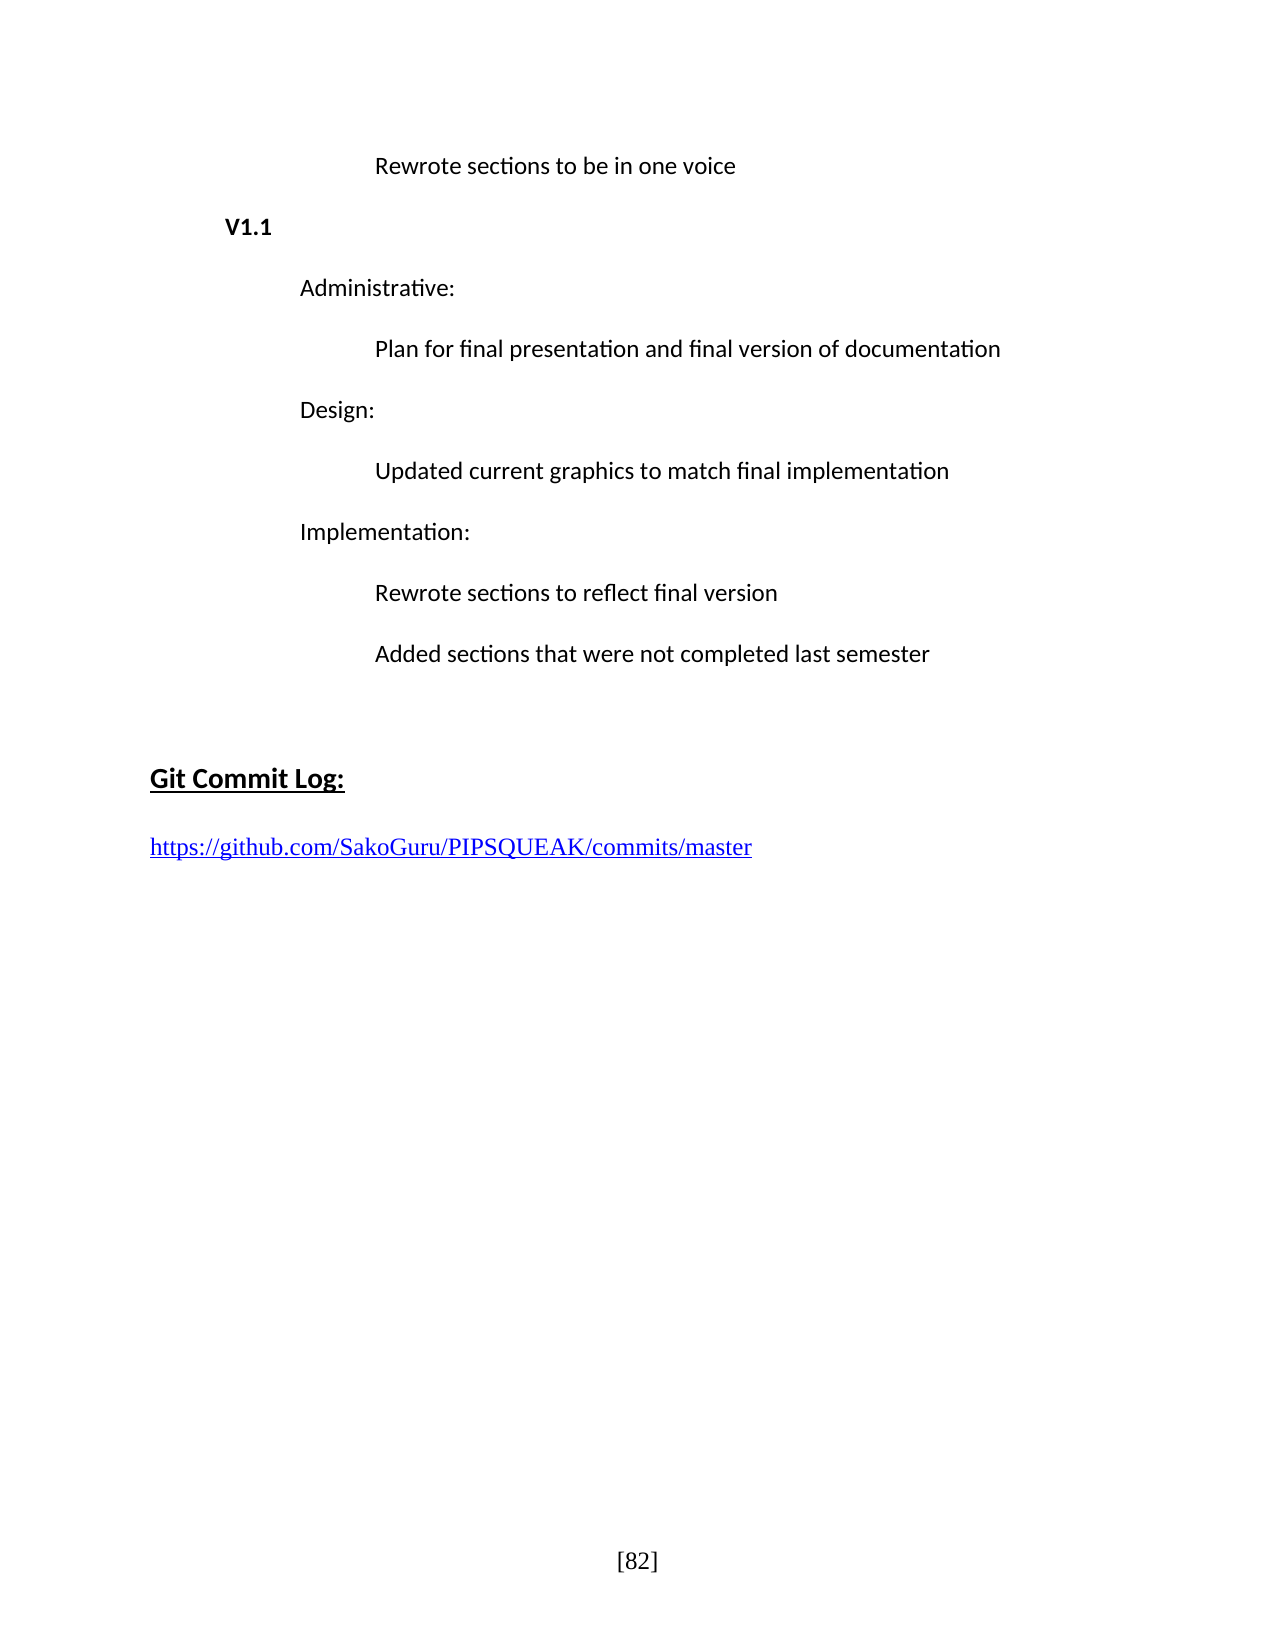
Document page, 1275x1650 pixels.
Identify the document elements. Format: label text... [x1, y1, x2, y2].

text Rewrote sections to be in one voice [150, 150, 1125, 181]
text Updated current graphics to match final implementation [150, 455, 1125, 486]
text Design: [150, 394, 1125, 425]
text Administrative: [150, 272, 1125, 303]
text Rewrote sections to reflect final version [150, 577, 1125, 608]
text Plan for final presentation and final version of documentation [150, 333, 1125, 364]
text https://github.com/SakoGuru/PIPSQUEAK/commits/master [150, 832, 1125, 860]
text V1.1 [150, 211, 1125, 242]
text Implementation: [150, 516, 1125, 547]
text Added sections that were not completed last semester [150, 638, 1125, 669]
text Git Commit Log: [150, 760, 1125, 796]
